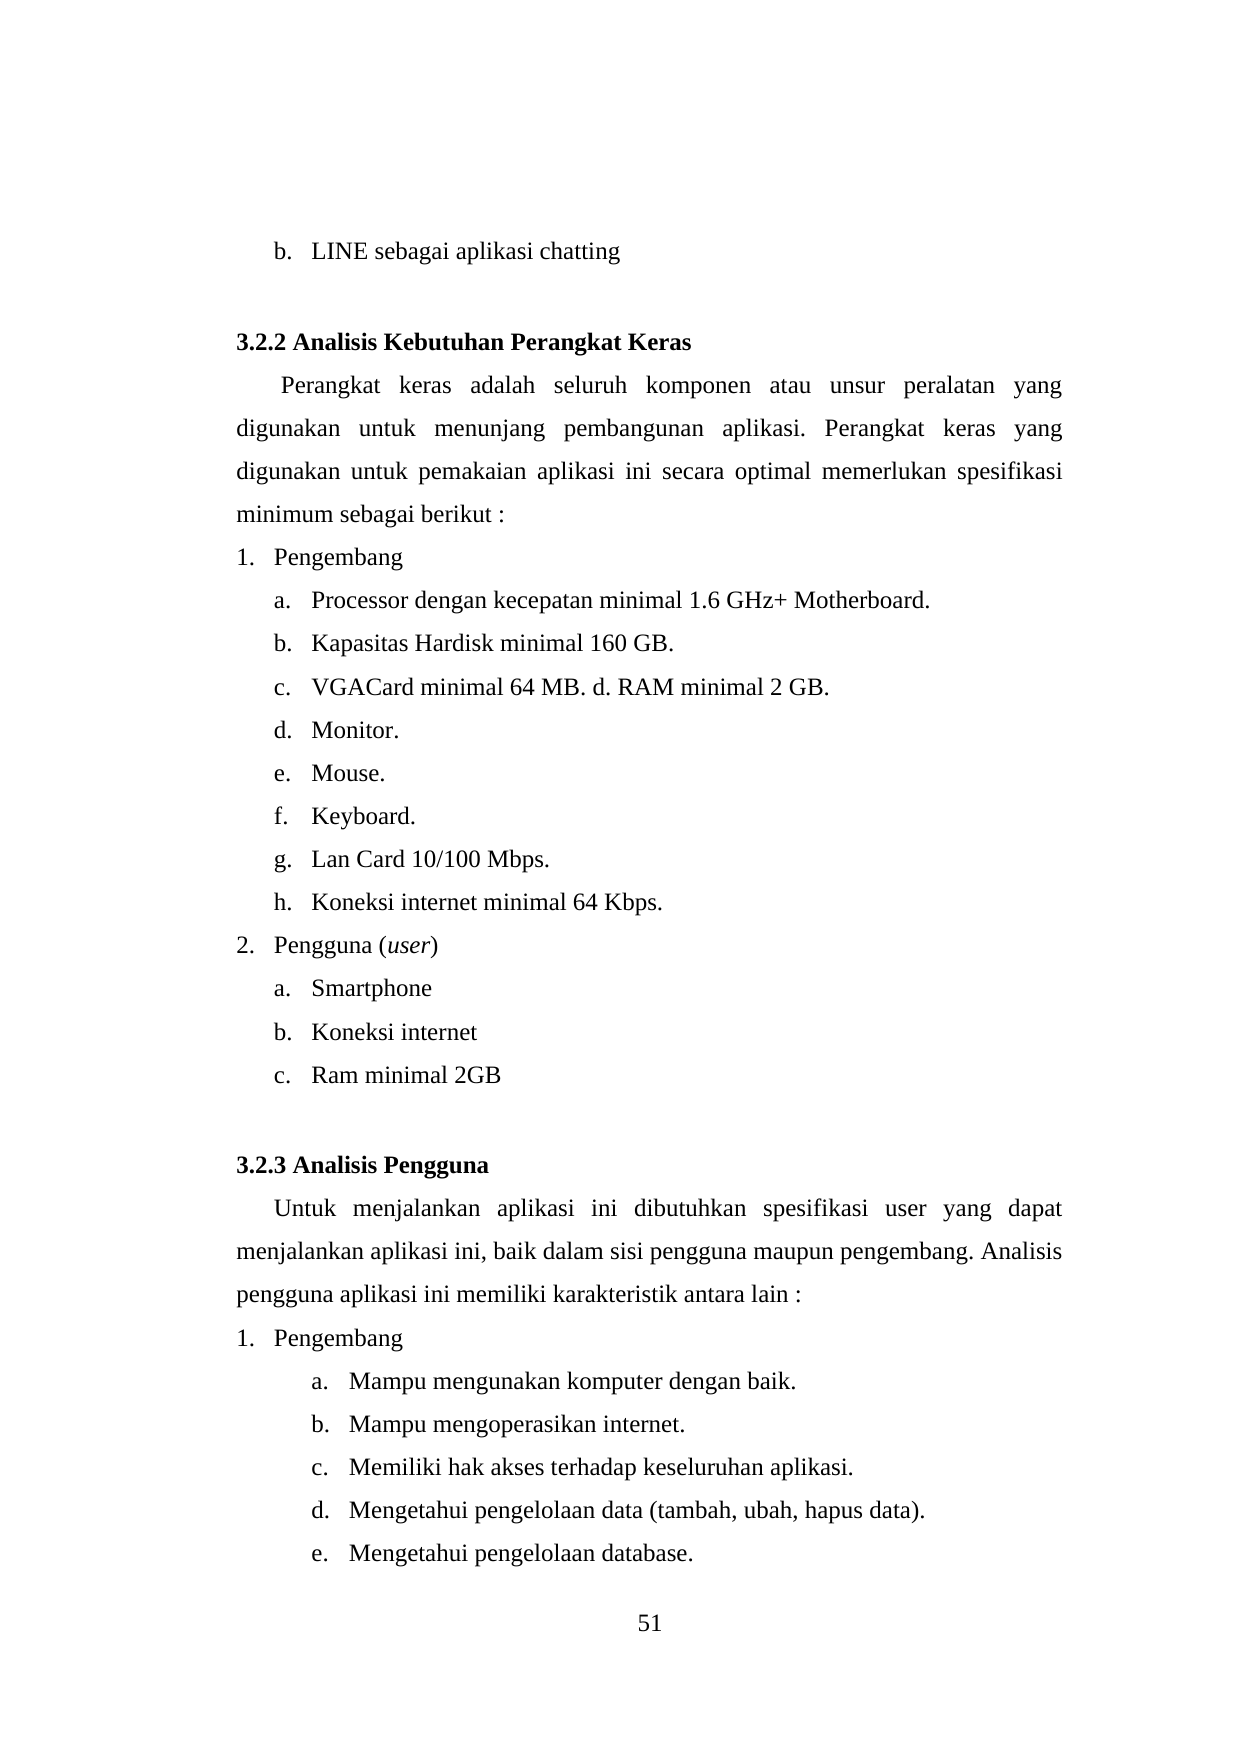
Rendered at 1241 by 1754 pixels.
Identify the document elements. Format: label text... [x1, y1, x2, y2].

list Smartphone [274, 973, 1063, 1002]
list LINE sebagai aplikasi chatting [274, 236, 1063, 265]
list Mampu mengoperasikan internet. [311, 1409, 1063, 1438]
subtitle Analisis Pengguna [236, 1150, 1063, 1179]
list Mengetahui pengelolaan data (tambah, ubah, hapus data). [311, 1495, 1063, 1524]
list VGACard minimal 64 MB. d. RAM minimal 2 GB. [274, 672, 1063, 700]
list Keyboard. [274, 801, 1063, 830]
list Ram minimal 2GB [274, 1060, 1063, 1088]
list Monitor. [274, 715, 1063, 743]
list Mengetahui pengelolaan database. [311, 1538, 1063, 1567]
text Untuk menjalankan aplikasi ini dibutuhkan spesifikasi user yang dapat menjalankan aplikasi ini, baik dalam sisi pengguna maupun pengembang. Analisis pengguna aplikasi ini memiliki karakteristik antara lain : [236, 1193, 1063, 1308]
list Pengguna (user) [236, 930, 1063, 959]
list Mouse. [274, 758, 1063, 787]
list Kapasitas Hardisk minimal 160 GB. [274, 628, 1063, 657]
subtitle Analisis Kebutuhan Perangkat Keras [236, 327, 1063, 355]
list Lan Card 10/100 Mbps. [274, 844, 1063, 873]
list Koneksi internet minimal 64 Kbps. [274, 887, 1063, 916]
list Koneksi internet [274, 1017, 1063, 1045]
list Pengembang [236, 542, 1063, 571]
text Perangkat keras adalah seluruh komponen atau unsur peralatan yang digunakan untuk menunjang pembangunan aplikasi. Perangkat keras yang digunakan untuk pemakaian aplikasi ini secara optimal memerlukan spesifikasi minimum sebagai berikut : [236, 370, 1063, 528]
list Processor dengan kecepatan minimal 1.6 GHz+ Motherboard. [274, 585, 1063, 614]
list Pengembang [236, 1323, 1063, 1351]
list Memiliki hak akses terhadap keseluruhan aplikasi. [311, 1452, 1063, 1481]
list Mampu mengunakan komputer dengan baik. [311, 1366, 1063, 1394]
